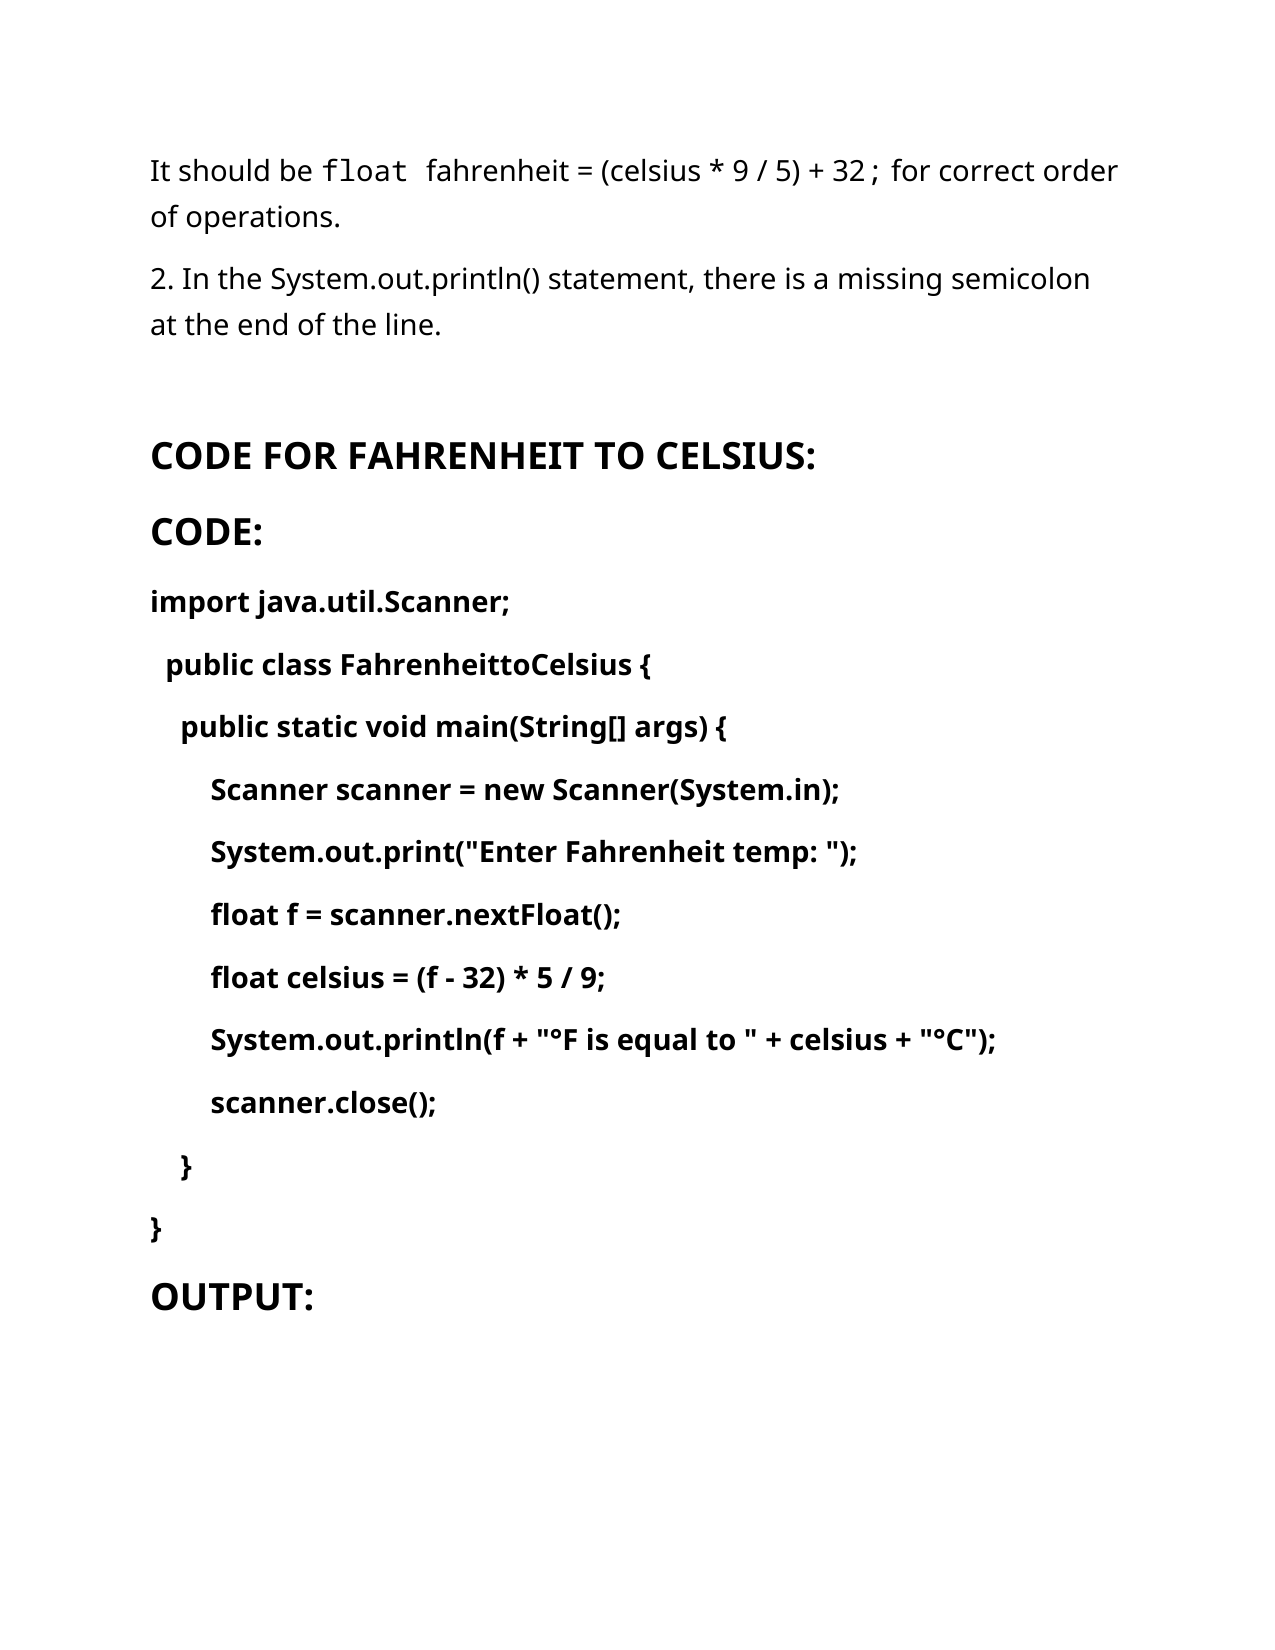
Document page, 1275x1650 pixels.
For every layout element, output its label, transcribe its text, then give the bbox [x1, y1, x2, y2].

text float celsius = (f - 32) * 5 / 9; [150, 957, 1125, 997]
text } [150, 1145, 1125, 1184]
text import java.util.Scanner; [150, 581, 1125, 621]
text public class FahrenheittoCelsius { [150, 644, 1125, 684]
text float f = scanner.nextFloat(); [150, 894, 1125, 934]
text scanner.close(); [150, 1082, 1125, 1122]
text CODE FOR FAHRENHEIT TO CELSIUS: [150, 430, 1125, 481]
text CODE: [150, 506, 1125, 557]
text System.out.println(f + "°F is equal to " + celsius + "°C"); [150, 1019, 1125, 1059]
text System.out.print("Enter Fahrenheit temp: "); [150, 832, 1125, 871]
text Scanner scanner = new Scanner(System.in); [150, 769, 1125, 809]
text public static void main(String[] args) { [150, 707, 1125, 746]
text } [150, 1207, 1125, 1247]
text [150, 150, 1125, 236]
text OUTPUT: [150, 1270, 1125, 1321]
text 2. In the System.out.println() statement, there is a missing semicolon at the end of the line. [150, 258, 1125, 344]
